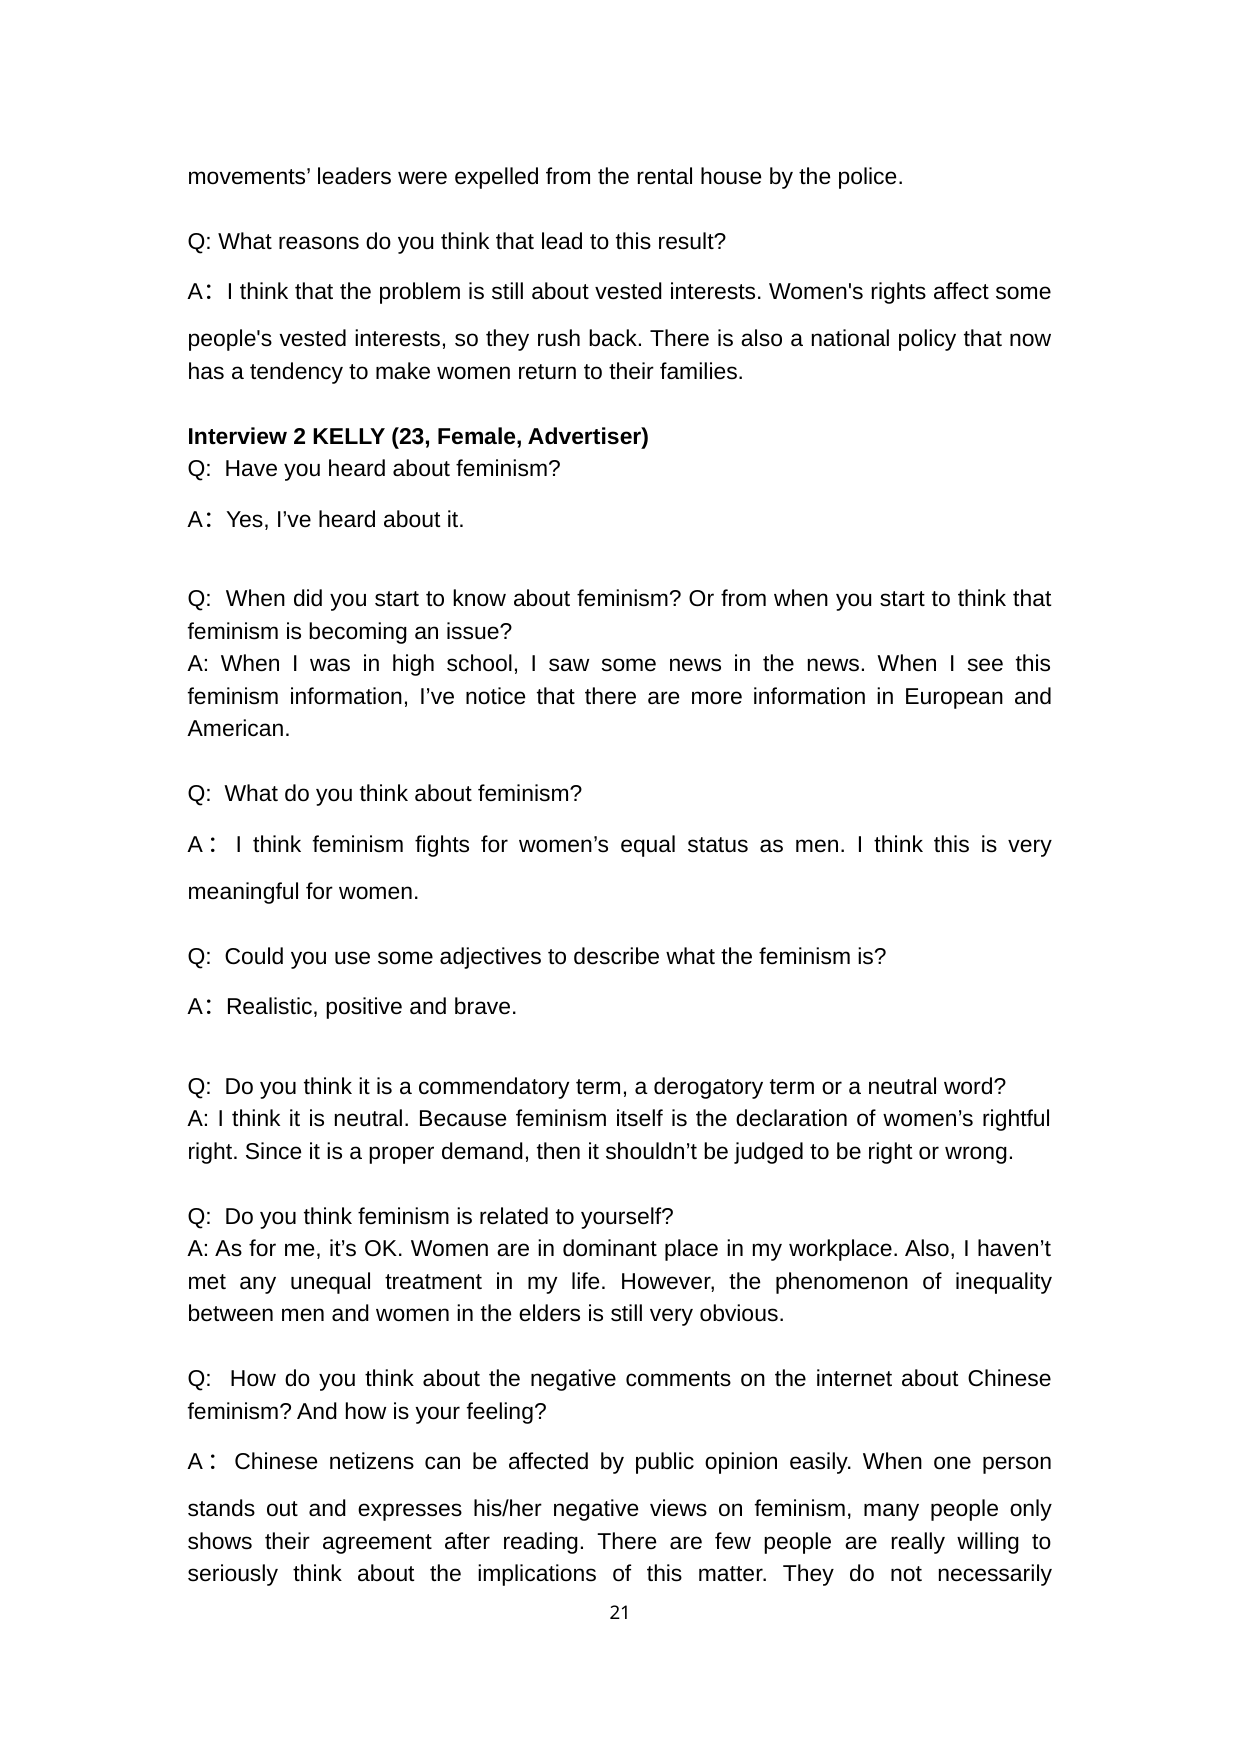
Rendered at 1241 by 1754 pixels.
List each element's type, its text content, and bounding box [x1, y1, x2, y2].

text A: As for me, it’s OK. Women are in dominant place in my workplace. Also, I haven’t met any unequal treatment in my life. However, the phenomenon of inequality between men and women in the elders is still very obvious. [187, 1232, 1053, 1330]
text Q: What reasons do you think that lead to this result? [187, 225, 1053, 257]
text Q: Do you think it is a commendatory term, a derogatory term or a neutral word? [187, 1070, 1053, 1102]
text A: When I was in high school, I saw some news in the news. When I see this feminism information, I’ve notice that there are more information in European and American. [187, 647, 1053, 745]
text A：Yes, I’ve heard about it. [187, 485, 1053, 550]
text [187, 1427, 1053, 1590]
text Q: Could you use some adjectives to describe what the feminism is? [187, 940, 1053, 972]
text Q: What do you think about feminism? [187, 777, 1053, 810]
text Interview 2 KELLY (23, Female, Advertiser) [187, 420, 1053, 452]
text A：I think that the problem is still about vested interests. Women's rights affect some people's vested interests, so they rush back. There is also a national policy that now has a tendency to make women return to their families. [187, 257, 1053, 387]
text Q: When did you start to know about feminism? Or from when you start to think that feminism is becoming an issue? [187, 582, 1053, 647]
text A: I think it is neutral. Because feminism itself is the declaration of women’s rightful right. Since it is a proper demand, then it shouldn’t be judged to be right or wrong. [187, 1102, 1053, 1167]
text A：I think feminism fights for women’s equal status as men. I think this is very meaningful for women. [187, 810, 1053, 907]
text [187, 160, 1053, 192]
text Q: Have you heard about feminism? [187, 452, 1053, 485]
text A：Realistic, positive and brave. [187, 972, 1053, 1037]
text Q: Do you think feminism is related to yourself? [187, 1200, 1053, 1232]
text Q: How do you think about the negative comments on the internet about Chinese feminism? And how is your feeling? [187, 1362, 1053, 1427]
